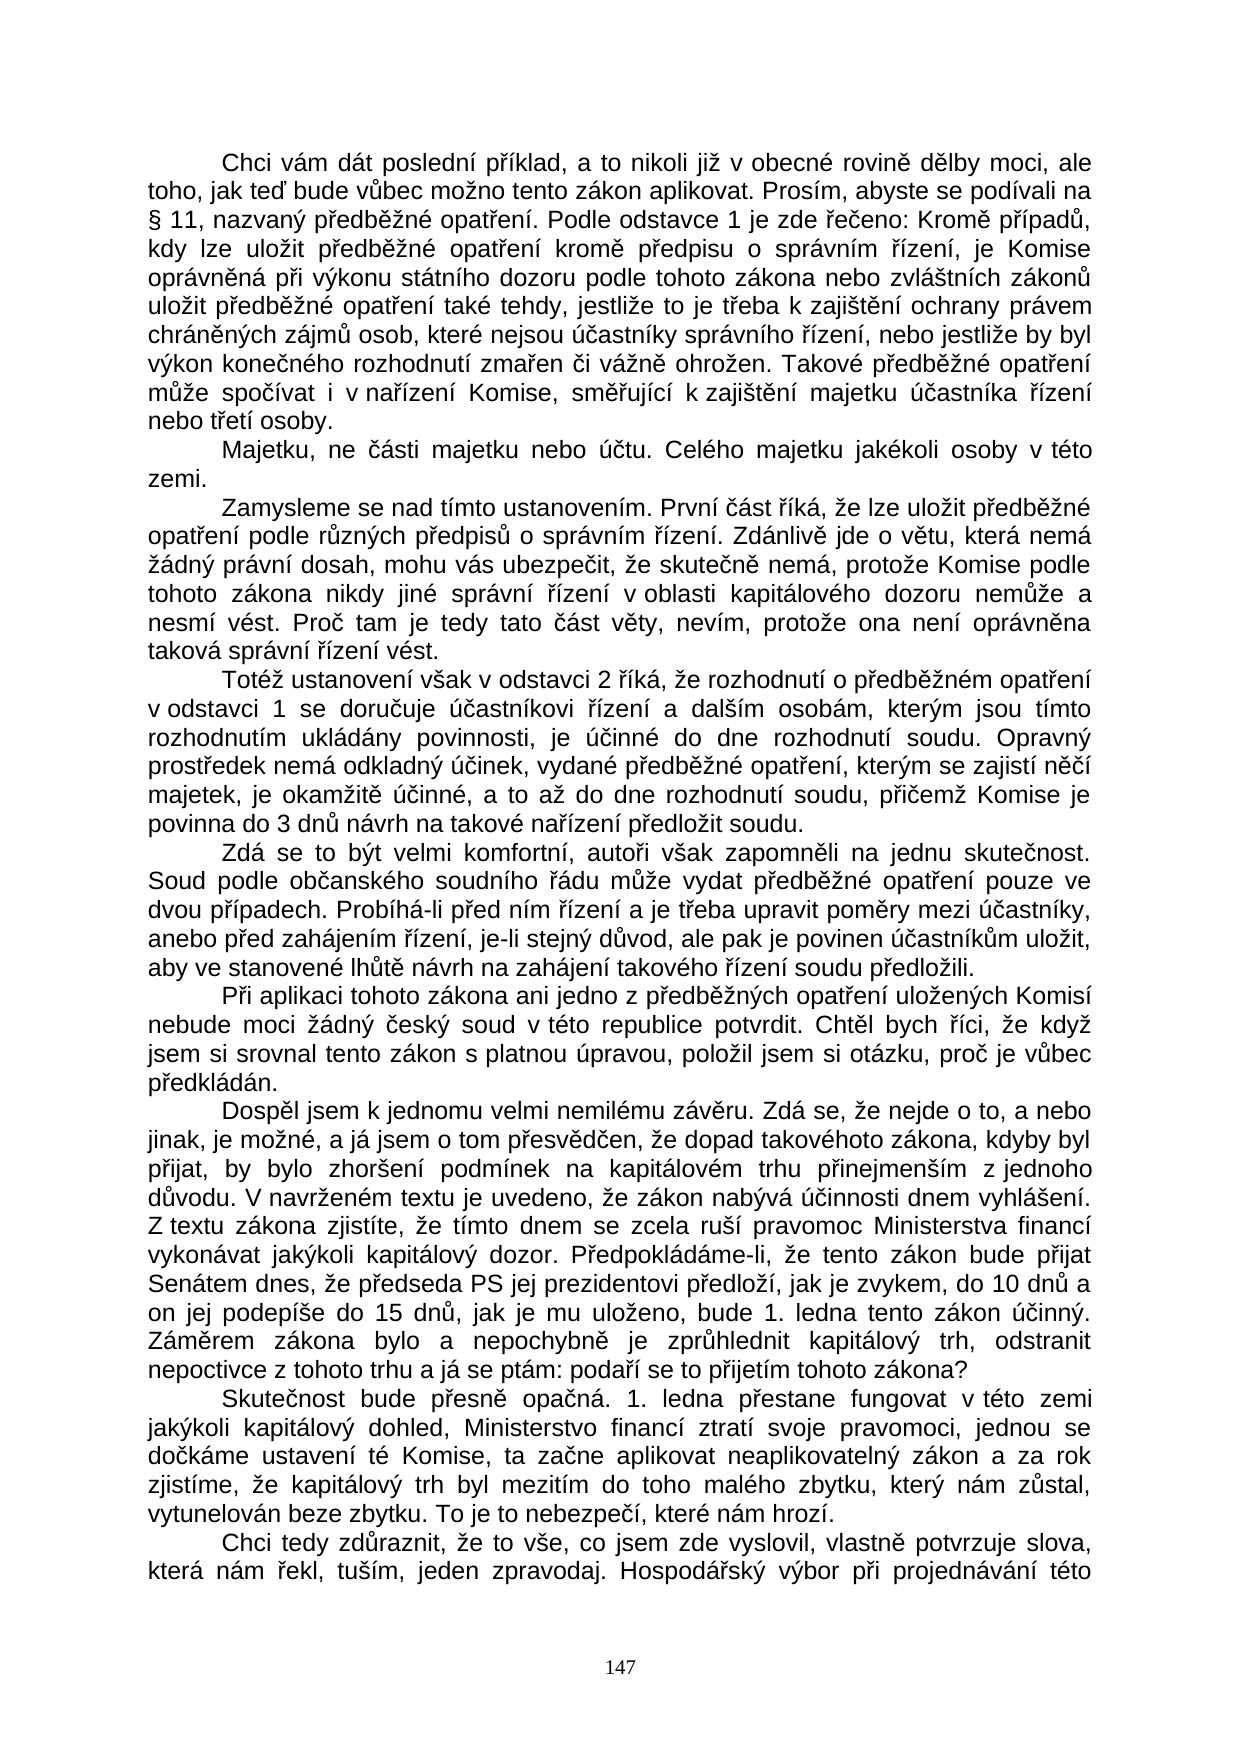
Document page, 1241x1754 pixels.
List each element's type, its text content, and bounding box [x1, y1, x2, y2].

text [148, 1528, 1093, 1585]
text Totéž ustanovení však v odstavci 2 říká, že rozhodnutí o předběžném opatření v odstavci 1 se doručuje účastníkovi řízení a dalším osobám, kterým jsou tímto rozhodnutím ukládány povinnosti, je účinné do dne rozhodnutí soudu. Opravný prostředek nemá odkladný účinek, vydané předběžné opatření, kterým se zajistí něčí majetek, je okamžitě účinné, a to až do dne rozhodnutí soudu, přičemž Komise je povinna do 3 dnů návrh na takové nařízení předložit soudu. [148, 665, 1093, 838]
text Dospěl jsem k jednomu velmi nemilému závěru. Zdá se, že nejde o to, a nebo jinak, je možné, a já jsem o tom přesvědčen, že dopad takovéhoto zákona, kdyby byl přijat, by bylo zhoršení podmínek na kapitálovém trhu přinejmenším z jednoho důvodu. V navrženém textu je uvedeno, že zákon nabývá účinnosti dnem vyhlášení. Z textu zákona zjistíte, že tímto dnem se zcela ruší pravomoc Ministerstva financí vykonávat jakýkoli kapitálový dozor. Předpokládáme-li, že tento zákon bude přijat Senátem dnes, že předseda PS jej prezidentovi předloží, jak je zvykem, do 10 dnů a on jej podepíše do 15 dnů, jak je mu uloženo, bude 1. ledna tento zákon účinný. Záměrem zákona bylo a nepochybně je zprůhlednit kapitálový trh, odstranit nepoctivce z tohoto trhu a já se ptám: podaří se to přijetím tohoto zákona? [148, 1096, 1093, 1384]
text Zamysleme se nad tímto ustanovením. První část říká, že lze uložit předběžné opatření podle různých předpisů o správním řízení. Zdánlivě jde o větu, která nemá žádný právní dosah, mohu vás ubezpečit, že skutečně nemá, protože Komise podle tohoto zákona nikdy jiné správní řízení v oblasti kapitálového dozoru nemůže a nesmí vést. Proč tam je tedy tato část věty, nevím, protože ona není oprávněna taková správní řízení vést. [148, 493, 1093, 665]
text Chci vám dát poslední příklad, a to nikoli již v obecné rovině dělby moci, ale toho, jak teď bude vůbec možno tento zákon aplikovat. Prosím, abyste se podívali na § 11, nazvaný předběžné opatření. Podle odstavce 1 je zde řečeno: Kromě případů, kdy lze uložit předběžné opatření kromě předpisu o správním řízení, je Komise oprávněná při výkonu státního dozoru podle tohoto zákona nebo zvláštních zákonů uložit předběžné opatření také tehdy, jestliže to je třeba k zajištění ochrany právem chráněných zájmů osob, které nejsou účastníky správního řízení, nebo jestliže by byl výkon konečného rozhodnutí zmařen či vážně ohrožen. Takové předběžné opatření může spočívat i v nařízení Komise, směřující k zajištění majetku účastníka řízení nebo třetí osoby. [148, 148, 1093, 435]
text Skutečnost bude přesně opačná. 1. ledna přestane fungovat v této zemi jakýkoli kapitálový dohled, Ministerstvo financí ztratí svoje pravomoci, jednou se dočkáme ustavení té Komise, ta začne aplikovat neaplikovatelný zákon a za rok zjistíme, že kapitálový trh byl mezitím do toho malého zbytku, který nám zůstal, vytunelován beze zbytku. To je to nebezpečí, které nám hrozí. [148, 1384, 1093, 1528]
text Majetku, ne části majetku nebo účtu. Celého majetku jakékoli osoby v této zemi. [148, 435, 1093, 493]
text Při aplikaci tohoto zákona ani jedno z předběžných opatření uložených Komisí nebude moci žádný český soud v této republice potvrdit. Chtěl bych říci, že když jsem si srovnal tento zákon s platnou úpravou, položil jsem si otázku, proč je vůbec předkládán. [148, 981, 1093, 1096]
text Zdá se to být velmi komfortní, autoři však zapomněli na jednu skutečnost. Soud podle občanského soudního řádu může vydat předběžné opatření pouze ve dvou případech. Probíhá-li před ním řízení a je třeba upravit poměry mezi účastníky, anebo před zahájením řízení, je-li stejný důvod, ale pak je povinen účastníkům uložit, aby ve stanovené lhůtě návrh na zahájení takového řízení soudu předložili. [148, 838, 1093, 981]
